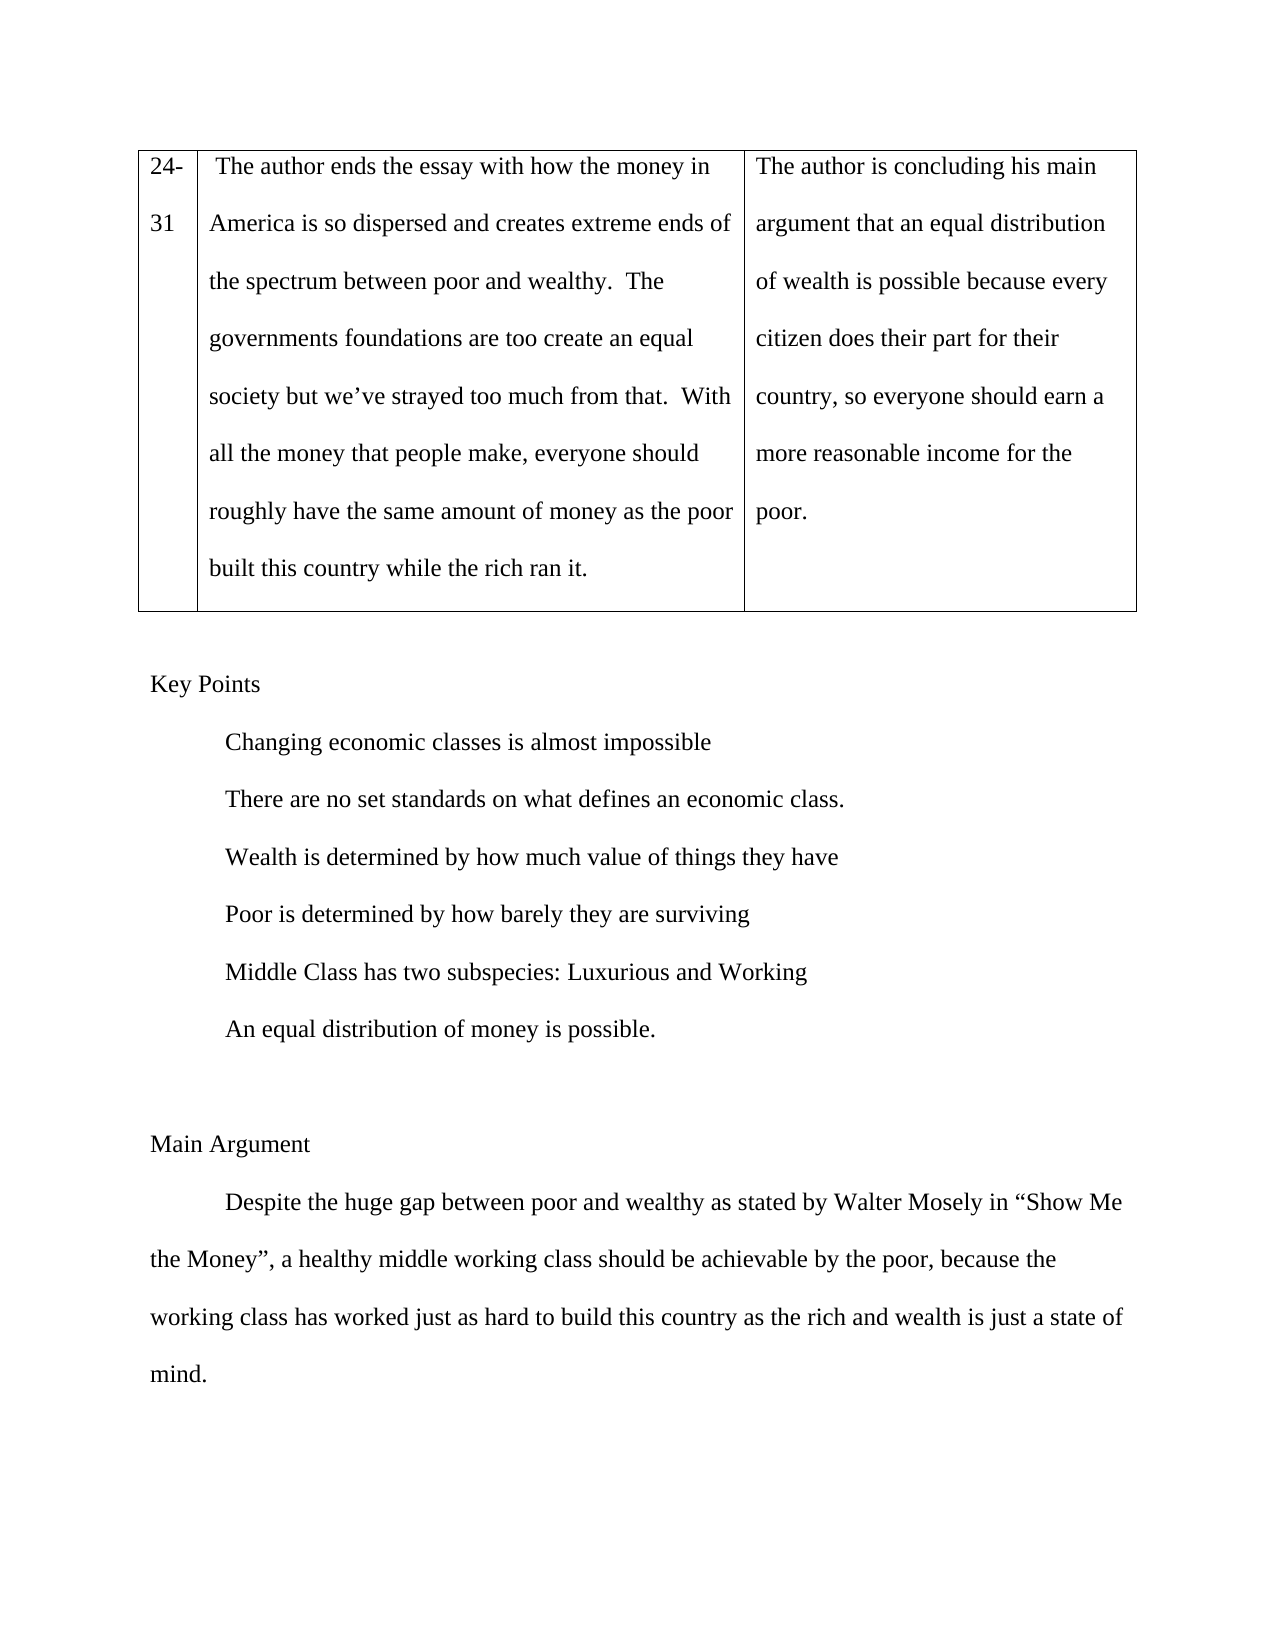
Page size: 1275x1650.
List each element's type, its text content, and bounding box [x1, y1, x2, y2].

text Wealth is determined by how much value of things they have [150, 842, 1125, 871]
text Key Points [150, 669, 1125, 698]
table_cell 24-31 [139, 151, 197, 611]
text There are no set standards on what defines an economic class. [150, 784, 1125, 813]
text Despite the huge gap between poor and wealthy as stated by Walter Mosely in “Show Me the Money”, a healthy middle working class should be achievable by the poor, because the working class has worked just as hard to build this country as the rich and wealth is just a state of mind. [150, 1187, 1125, 1388]
text Changing economic classes is almost impossible [150, 727, 1125, 756]
table_cell The author ends the essay with how the money in America is so dispersed and creates extreme ends of the spectrum between poor and wealthy. The governments foundations are too create an equal society but we’ve strayed too much from that. With all the money that people make, everyone should roughly have the same amount of money as the poor built this country while the rich ran it. [198, 151, 744, 611]
text An equal distribution of money is possible. [150, 1014, 1125, 1043]
text Poor is determined by how barely they are surviving [150, 899, 1125, 928]
text Main Argument [150, 1129, 1125, 1158]
text Middle Class has two subspecies: Luxurious and Working [150, 957, 1125, 986]
table_cell The author is concluding his main argument that an equal distribution of wealth is possible because every citizen does their part for their country, so everyone should earn a more reasonable income for the poor. [745, 151, 1136, 611]
